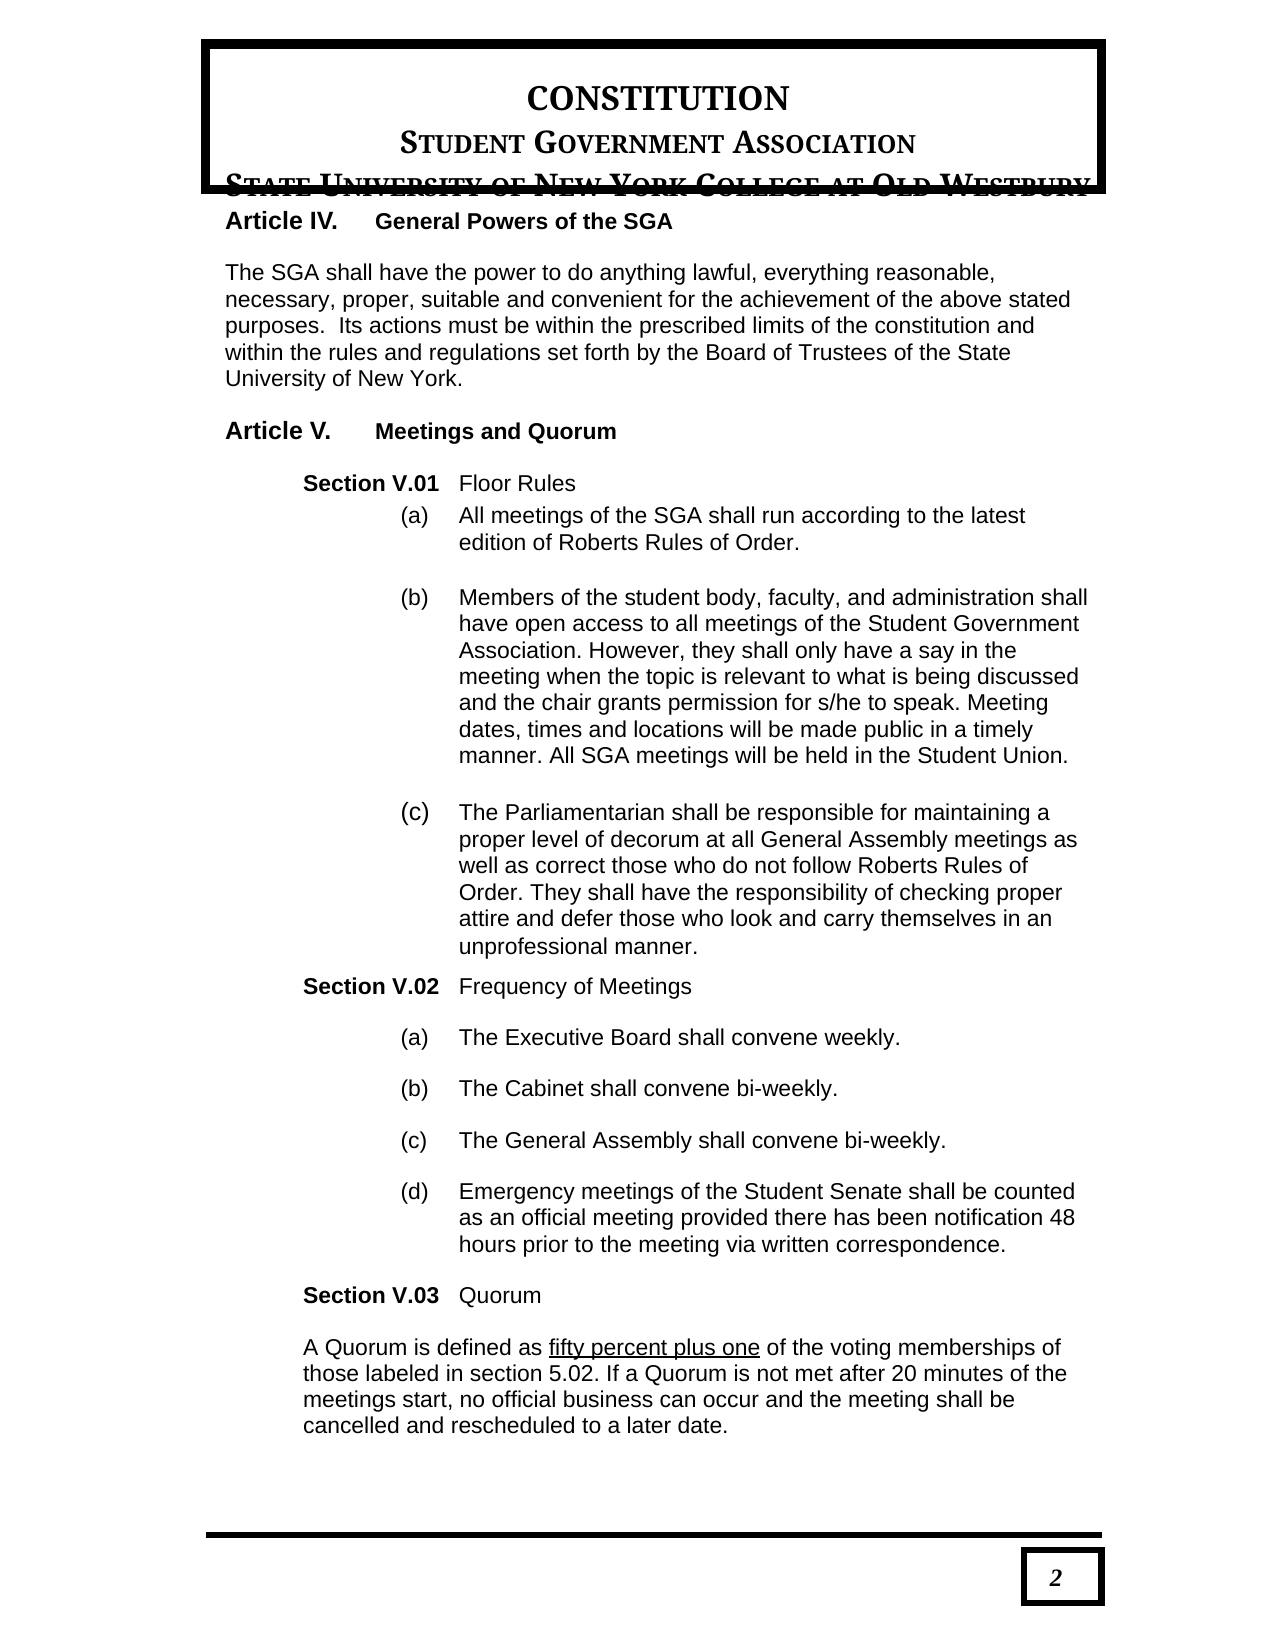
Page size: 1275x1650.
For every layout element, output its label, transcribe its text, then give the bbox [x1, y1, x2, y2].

subtitle Floor Rules [303, 470, 1091, 496]
subtitle Meetings and Quorum [225, 416, 1091, 445]
subtitle Frequency of Meetings [303, 973, 1091, 999]
subtitle The General Assembly shall convene bi-weekly. [400, 1127, 1091, 1153]
subtitle The Executive Board shall convene weekly. [400, 1024, 1091, 1050]
subtitle The Cabinet shall convene bi-weekly. [400, 1075, 1091, 1102]
subtitle Members of the student body, faculty, and administration shall have open access to all meetings of the Student Government Association. However, they shall only have a say in the meeting when the topic is relevant to what is being discussed and the chair grants permission for s/he to speak. Meeting dates, times and locations will be made public in a timely manner. All SGA meetings will be held in the Student Union. [400, 584, 1091, 768]
subtitle Emergency meetings of the Student Senate shall be counted as an official meeting provided there has been notification 48 hours prior to the meeting via written correspondence. [400, 1178, 1091, 1257]
subtitle All meetings of the SGA shall run according to the latest edition of Roberts Rules of Order. [400, 502, 1091, 555]
subtitle The Parliamentarian shall be responsible for maintaining a proper level of decorum at all General Assembly meetings as well as correct those who do not follow Roberts Rules of Order. They shall have the responsibility of checking proper attire and defer those who look and carry themselves in an unprofessional manner. [400, 797, 1091, 960]
subtitle The SGA shall have the power to do anything lawful, everything reasonable, necessary, proper, suitable and convenient for the achievement of the above stated purposes. Its actions must be within the prescribed limits of the constitution and within the rules and regulations set forth by the Board of Trustees of the State University of New York. [225, 259, 1091, 391]
subtitle A Quorum is defined as fifty percent plus one of the voting memberships of those labeled in section 5.02. If a Quorum is not met after 20 minutes of the meetings start, no official business can occur and the meeting shall be cancelled and rescheduled to a later date. [303, 1333, 1091, 1439]
subtitle General Powers of the SGA [225, 206, 1091, 234]
subtitle Quorum [303, 1282, 1091, 1308]
